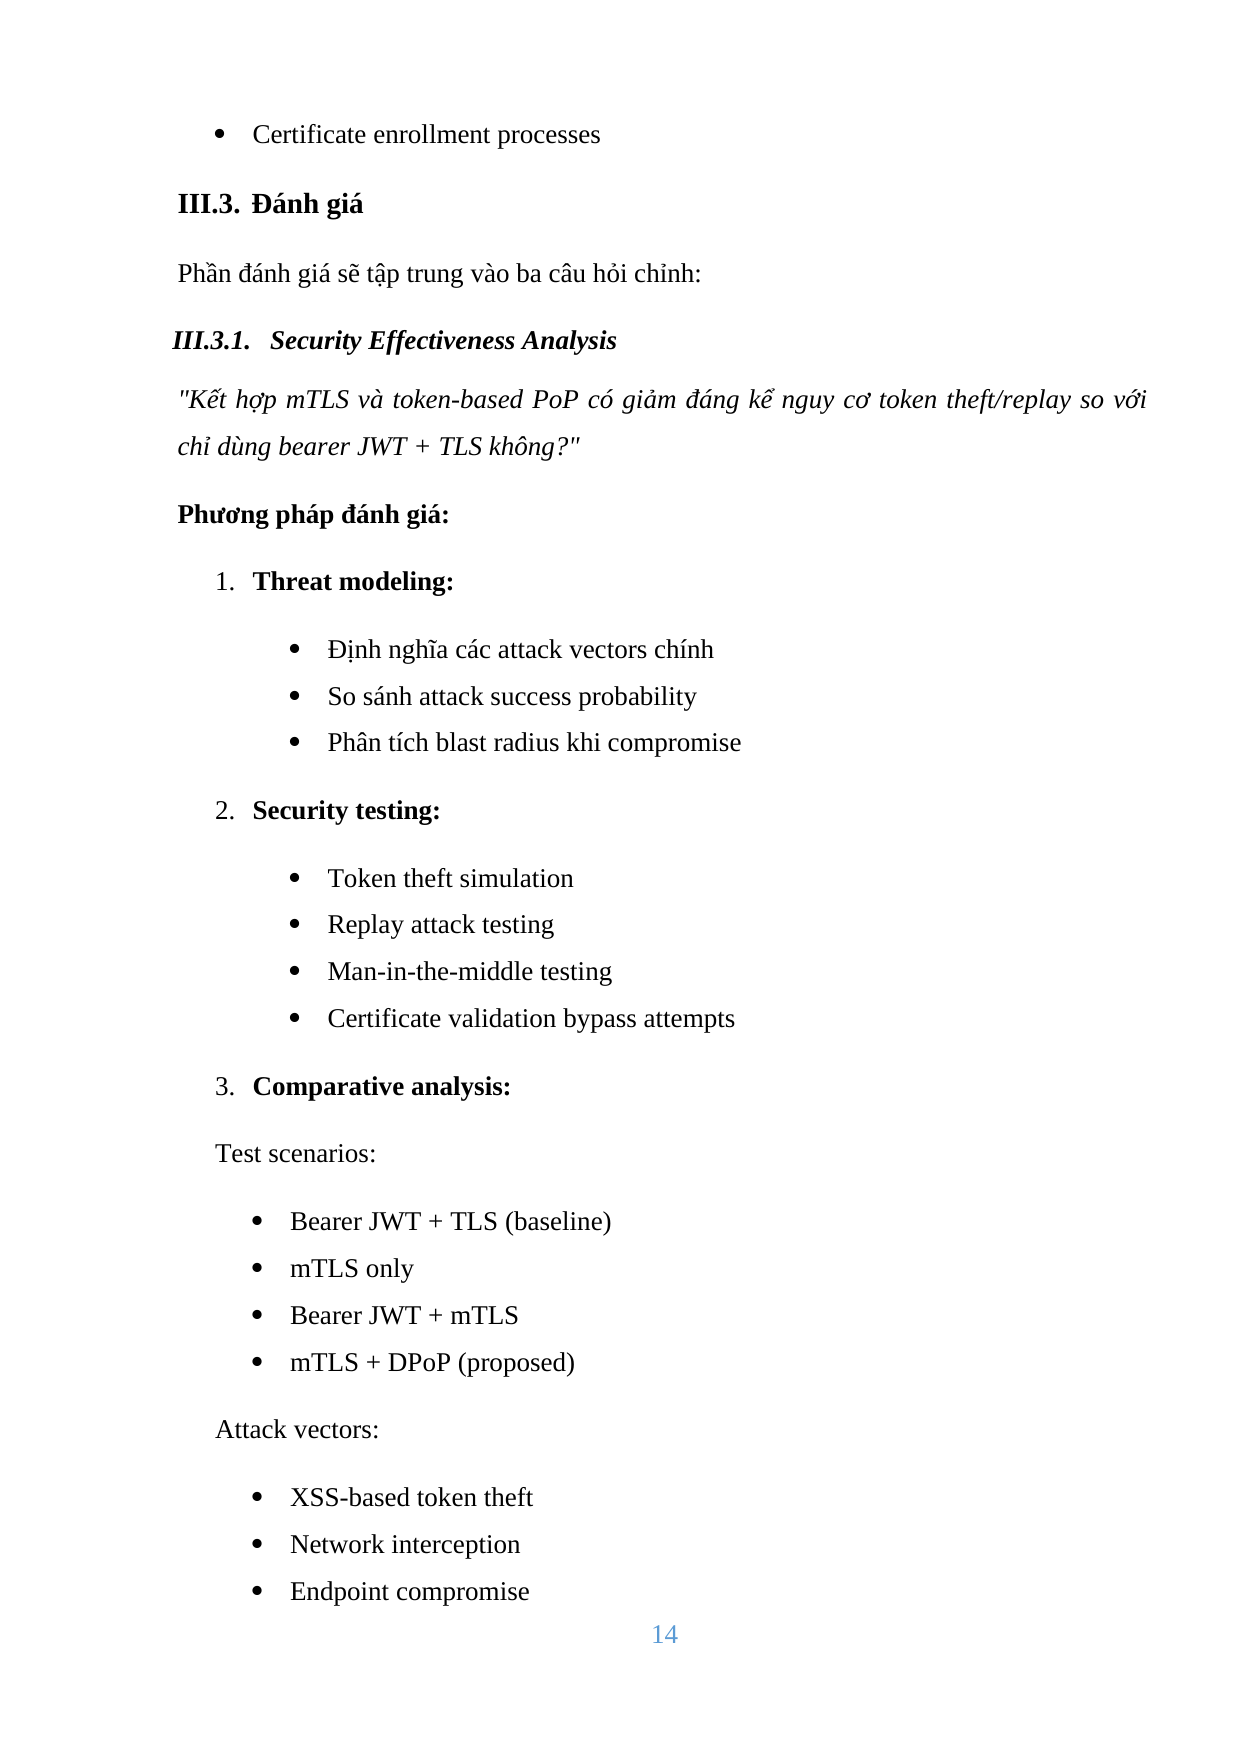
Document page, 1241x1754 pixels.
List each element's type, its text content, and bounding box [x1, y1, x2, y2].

list XSS-based token theft [252, 1481, 1152, 1512]
list Security testing: [215, 794, 1152, 825]
list Bearer JWT + TLS (baseline) [252, 1205, 1152, 1236]
list Comparative analysis: [215, 1070, 1152, 1101]
text Phương pháp đánh giá: [177, 498, 1152, 529]
list Certificate enrollment processes [215, 118, 1152, 149]
list Phân tích blast radius khi compromise [290, 727, 1152, 758]
list So sánh attack success probability [290, 680, 1152, 711]
list Định nghĩa các attack vectors chính [290, 633, 1152, 664]
list Threat modeling: [215, 565, 1152, 596]
list Network interception [252, 1528, 1152, 1559]
subtitle Security Effectiveness Analysis [251, 324, 1152, 356]
text "Kết hợp mTLS và token-based PoP có giảm đáng kể nguy cơ token theft/replay so với chỉ dùng bearer JWT + TLS không?" [177, 384, 1152, 461]
list Certificate validation bypass attempts [290, 1002, 1152, 1034]
list Bearer JWT + mTLS [252, 1299, 1152, 1330]
text Phần đánh giá sẽ tập trung vào ba câu hỏi chỉnh: [177, 257, 1152, 288]
list Endpoint compromise [252, 1575, 1152, 1606]
list mTLS only [252, 1252, 1152, 1283]
text Test scenarios: [215, 1138, 1152, 1169]
list mTLS + DPoP (proposed) [252, 1346, 1152, 1377]
list Token theft simulation [290, 862, 1152, 893]
subtitle Đánh giá [177, 186, 1152, 219]
list Replay attack testing [290, 909, 1152, 940]
text Attack vectors: [215, 1413, 1152, 1444]
list Man-in-the-middle testing [290, 956, 1152, 987]
